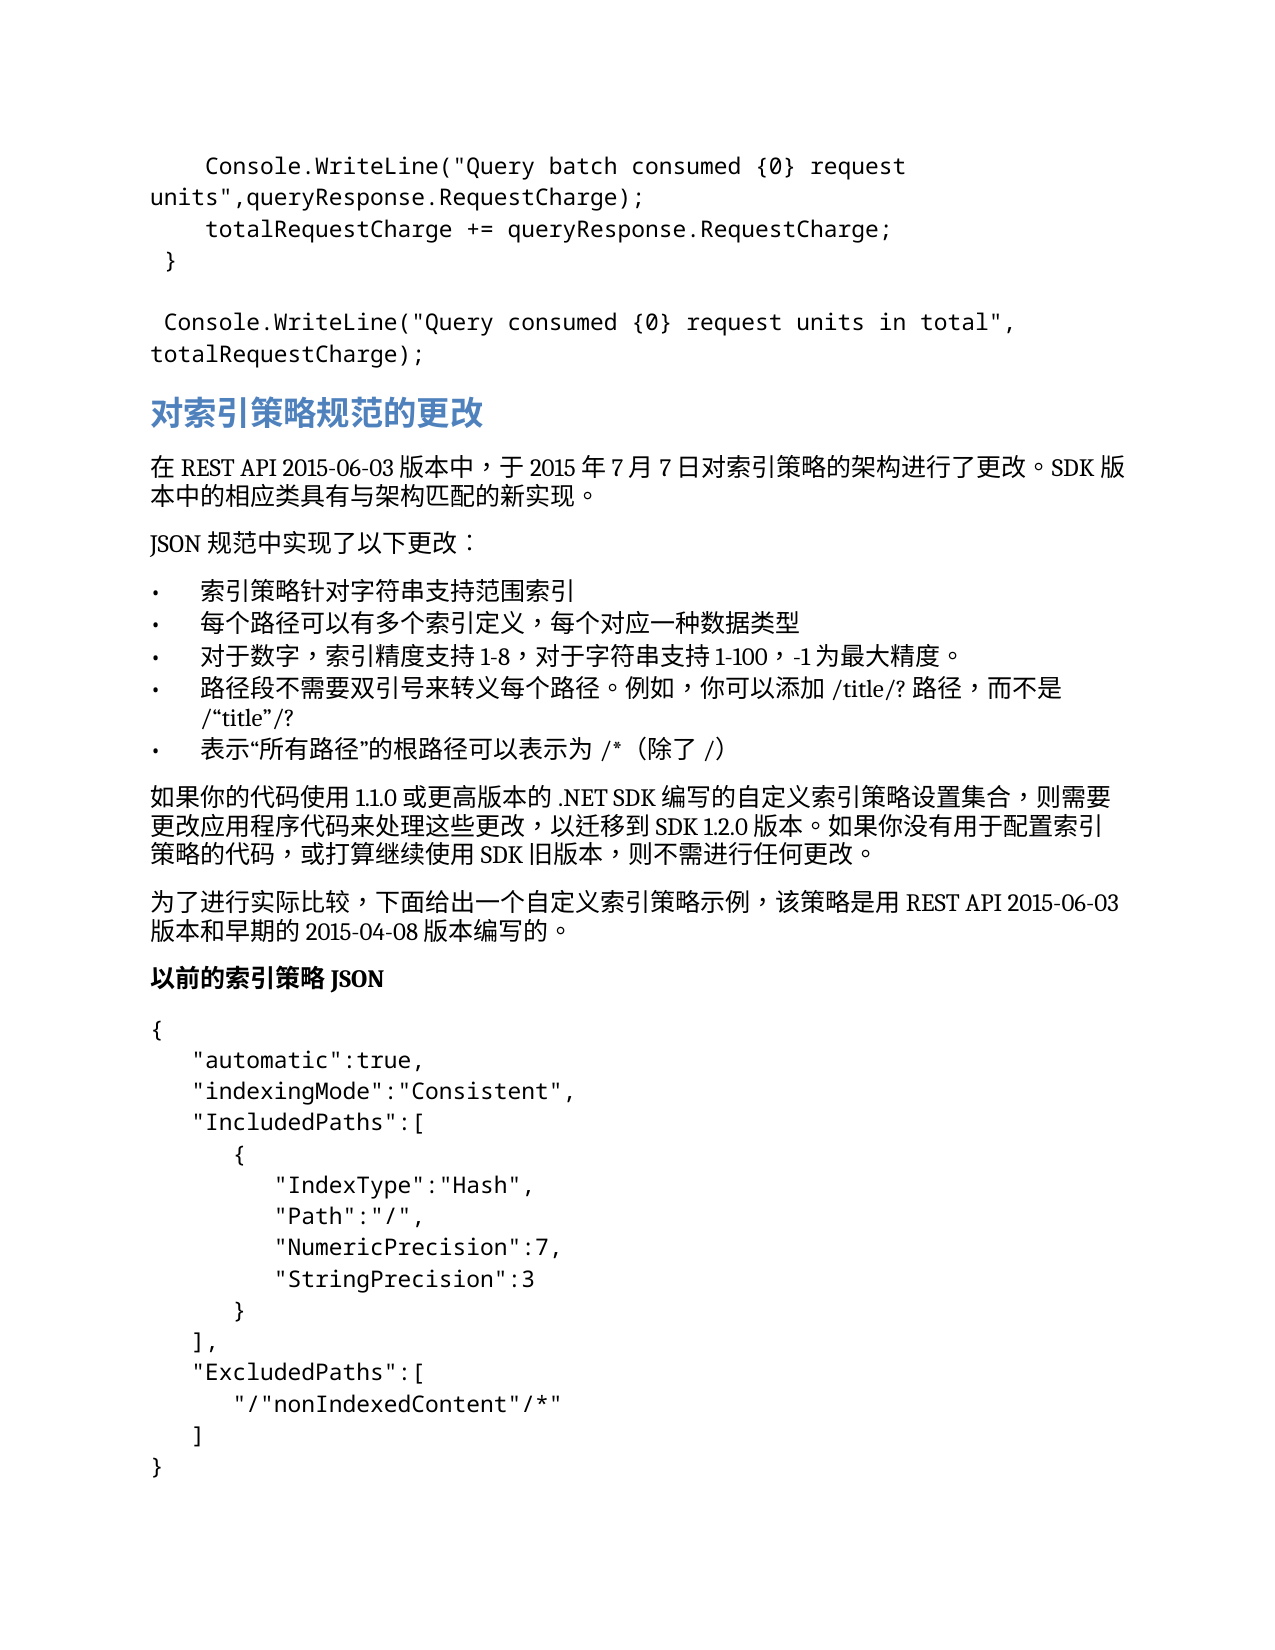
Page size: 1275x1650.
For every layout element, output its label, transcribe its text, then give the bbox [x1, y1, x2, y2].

text JSON 规范中实现了以下更改︰ [150, 530, 1125, 559]
subtitle 对索引策略规范的更改 [150, 389, 1125, 435]
list 路径段不需要双引号来转义每个路径。例如，你可以添加 /title/? 路径，而不是 /“title”/? [150, 675, 1125, 732]
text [150, 150, 1125, 369]
list 每个路径可以有多个索引定义，每个对应一种数据类型 [150, 610, 1125, 639]
text 如果你的代码使用 1.1.0 或更高版本的 .NET SDK 编写的自定义索引策略设置集合，则需要更改应用程序代码来处理这些更改，以迁移到 SDK 1.2.0 版本。如果你没有用于配置索引策略的代码，或打算继续使用 SDK 旧版本，则不需进行任何更改。 [150, 784, 1125, 870]
text 在 REST API 2015-06-03 版本中，于 2015 年 7 月 7 日对索引策略的架构进行了更改。SDK 版本中的相应类具有与架构匹配的新实现。 [150, 454, 1125, 511]
text 为了进行实际比较，下面给出一个自定义索引策略示例，该策略是用 REST API 2015-06-03 版本和早期的 2015-04-08 版本编写的。 [150, 889, 1125, 946]
list 索引策略针对字符串支持范围索引 [150, 577, 1125, 606]
list 表示“所有路径”的根路径可以表示为 /*（除了 /） [150, 736, 1125, 765]
list 对于数字，索引精度支持 1-8，对于字符串支持 1-100，-1 为最大精度。 [150, 642, 1125, 671]
text 以前的索引策略 JSON [150, 965, 1125, 994]
text { "automatic":true, "indexingMode":"Consistent", "IncludedPaths":[ { "IndexType":"Hash", "Path":"/", "NumericPrecision":7, "StringPrecision":3 } ], "ExcludedPaths":[ "/"nonIndexedContent"/*" ] } [150, 1012, 1125, 1481]
